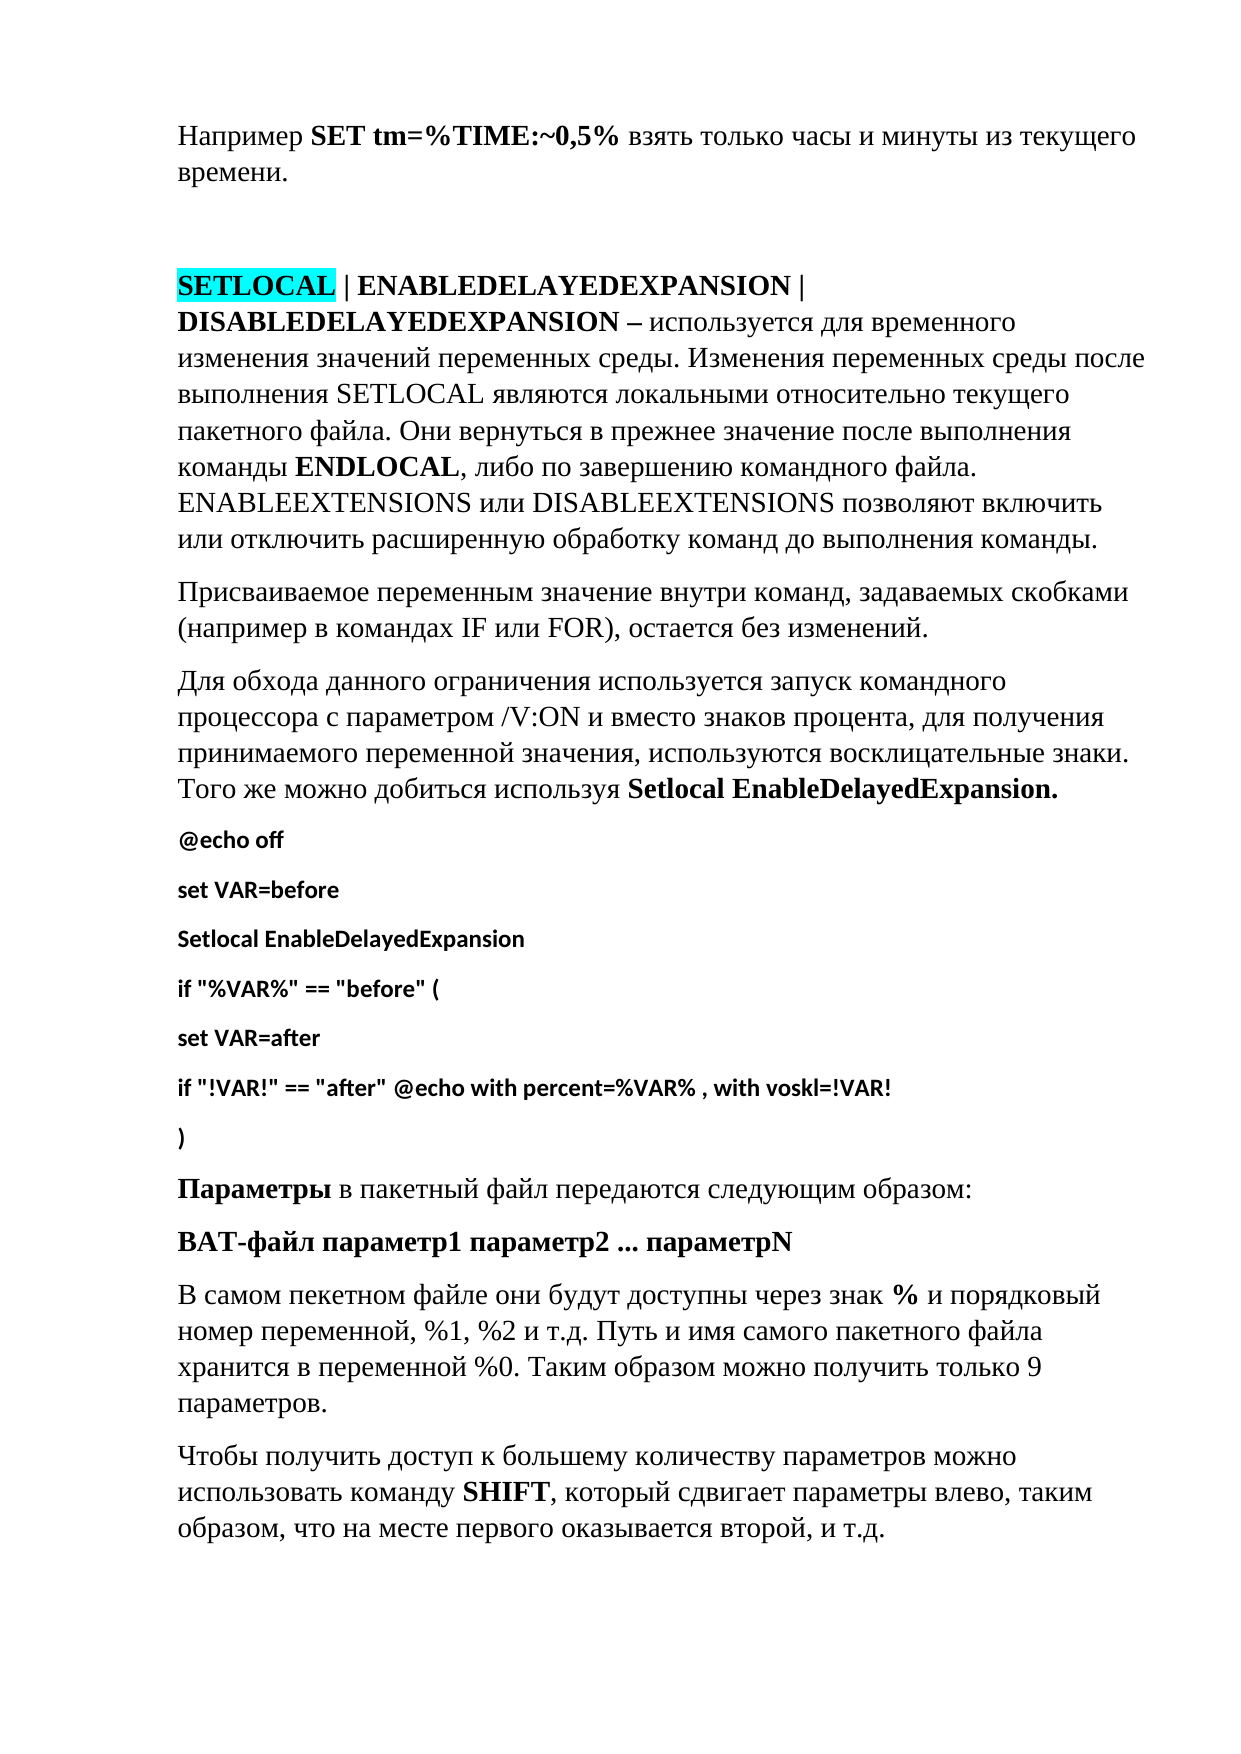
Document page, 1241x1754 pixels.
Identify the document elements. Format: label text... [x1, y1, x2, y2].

text BAT-файл параметр1 параметр2 ... параметрN [177, 1224, 1152, 1258]
text if "!VAR!" == "after" @echo with percent=%VAR% , with voskl=!VAR! [177, 1072, 1152, 1103]
text Параметры в пакетный файл передаются следующим образом: [177, 1171, 1152, 1205]
text Присваиваемое переменным значение внутри команд, задаваемых скобками (например в командах IF или FOR), остается без изменений. [177, 574, 1152, 644]
text Setlocal EnableDelayedExpansion [177, 923, 1152, 954]
text set VAR=before [177, 874, 1152, 904]
text Для обхода данного ограничения используется запуск командного процессора с параметром /V:ON и вместо знаков процента, для получения принимаемого переменной значения, используются восклицательные знаки. Того же можно добиться используя Setlocal EnableDelayedExpansion. [177, 663, 1152, 805]
text set VAR=after [177, 1023, 1152, 1053]
text if "%VAR%" == "before" ( [177, 973, 1152, 1003]
text ENABLEEXTENSIONS или DISABLEEXTENSIONS позволяют включить или отключить расширенную обработку команд до выполнения команды. [177, 485, 1152, 555]
text ) [177, 1122, 1152, 1152]
subtitle SETLOCAL | ENABLEDELAYEDEXPANSION | DISABLEDELAYEDEXPANSION – используется для временного изменения значений переменных среды. Изменения переменных среды после выполнения SETLOCAL являются локальными относительно текущего пакетного файла. Они вернуться в прежнее значение после выполнения команды ENDLOCAL, либо по завершению командного файла. [177, 268, 1152, 482]
text @echo off [177, 824, 1152, 855]
text Например SET tm=%TIME:~0,5% взять только часы и минуты из текущего времени. [177, 118, 1152, 188]
